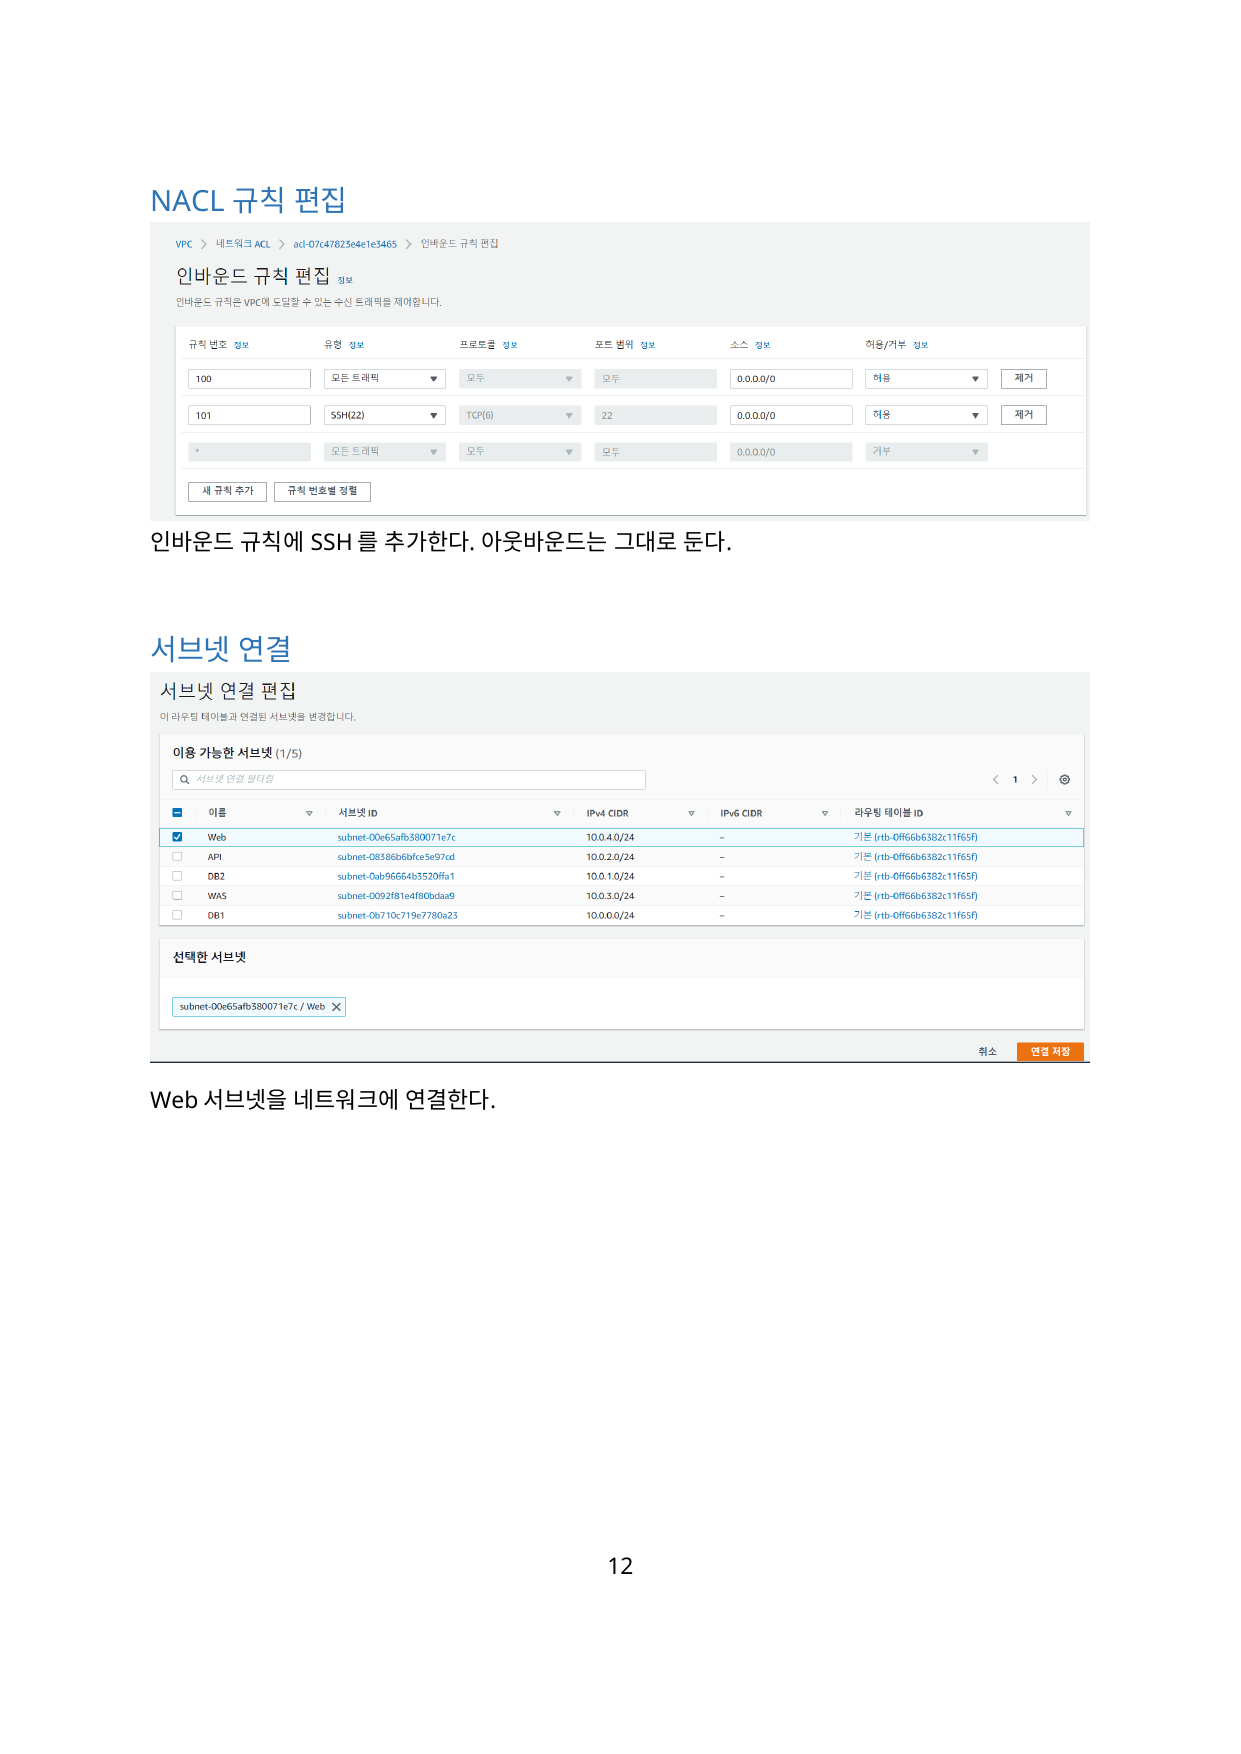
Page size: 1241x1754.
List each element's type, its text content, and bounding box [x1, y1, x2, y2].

text Web서브넷을 네트워크에 연결한다. [150, 1082, 1090, 1115]
text 인바운드 규칙에 SSH를 추가한다. 아웃바운드는 그대로 둔다. [150, 524, 1090, 557]
picture [150, 222, 1091, 521]
subtitle 서브넷 연결 [150, 627, 1090, 669]
picture [150, 672, 1091, 1063]
subtitle NACL 규칙 편집 [150, 177, 1090, 222]
